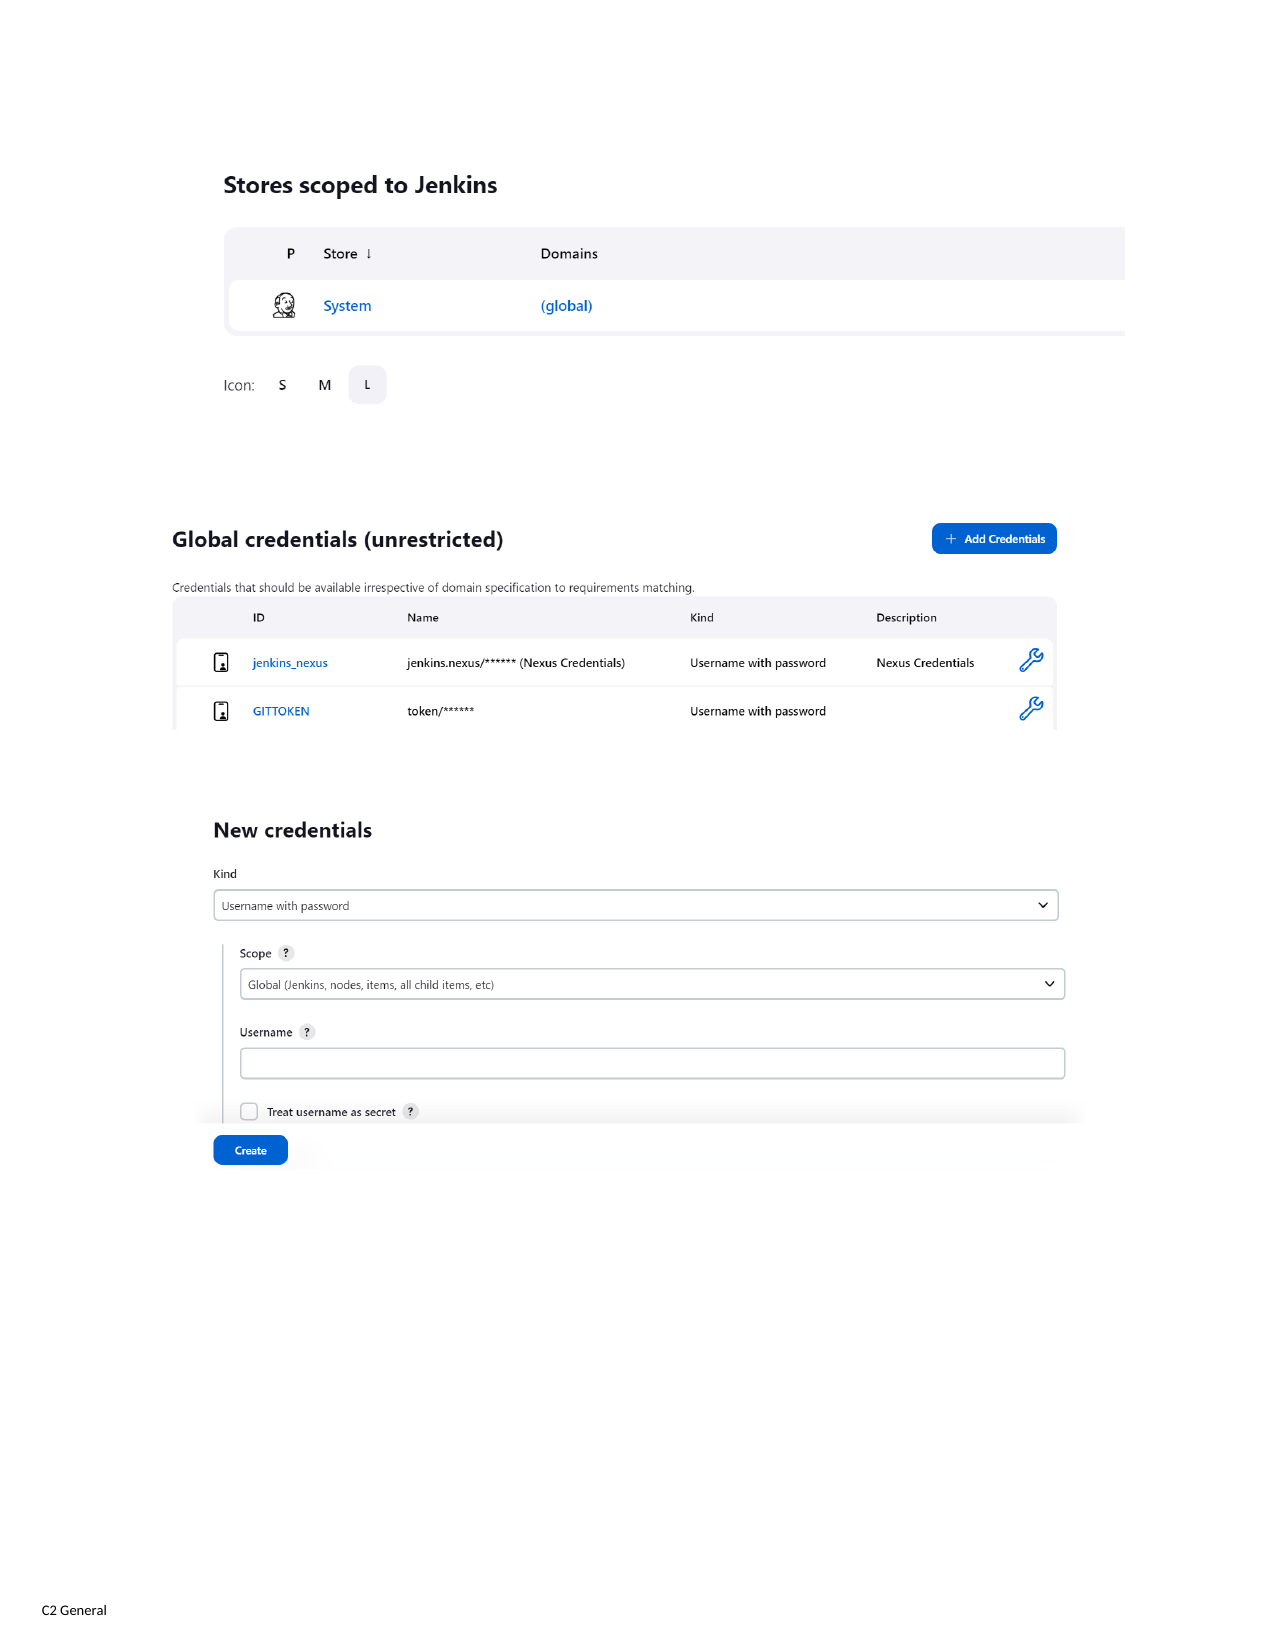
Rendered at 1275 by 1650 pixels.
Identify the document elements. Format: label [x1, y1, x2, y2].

picture [150, 499, 1125, 730]
picture [150, 795, 1125, 1170]
picture [150, 150, 1125, 434]
